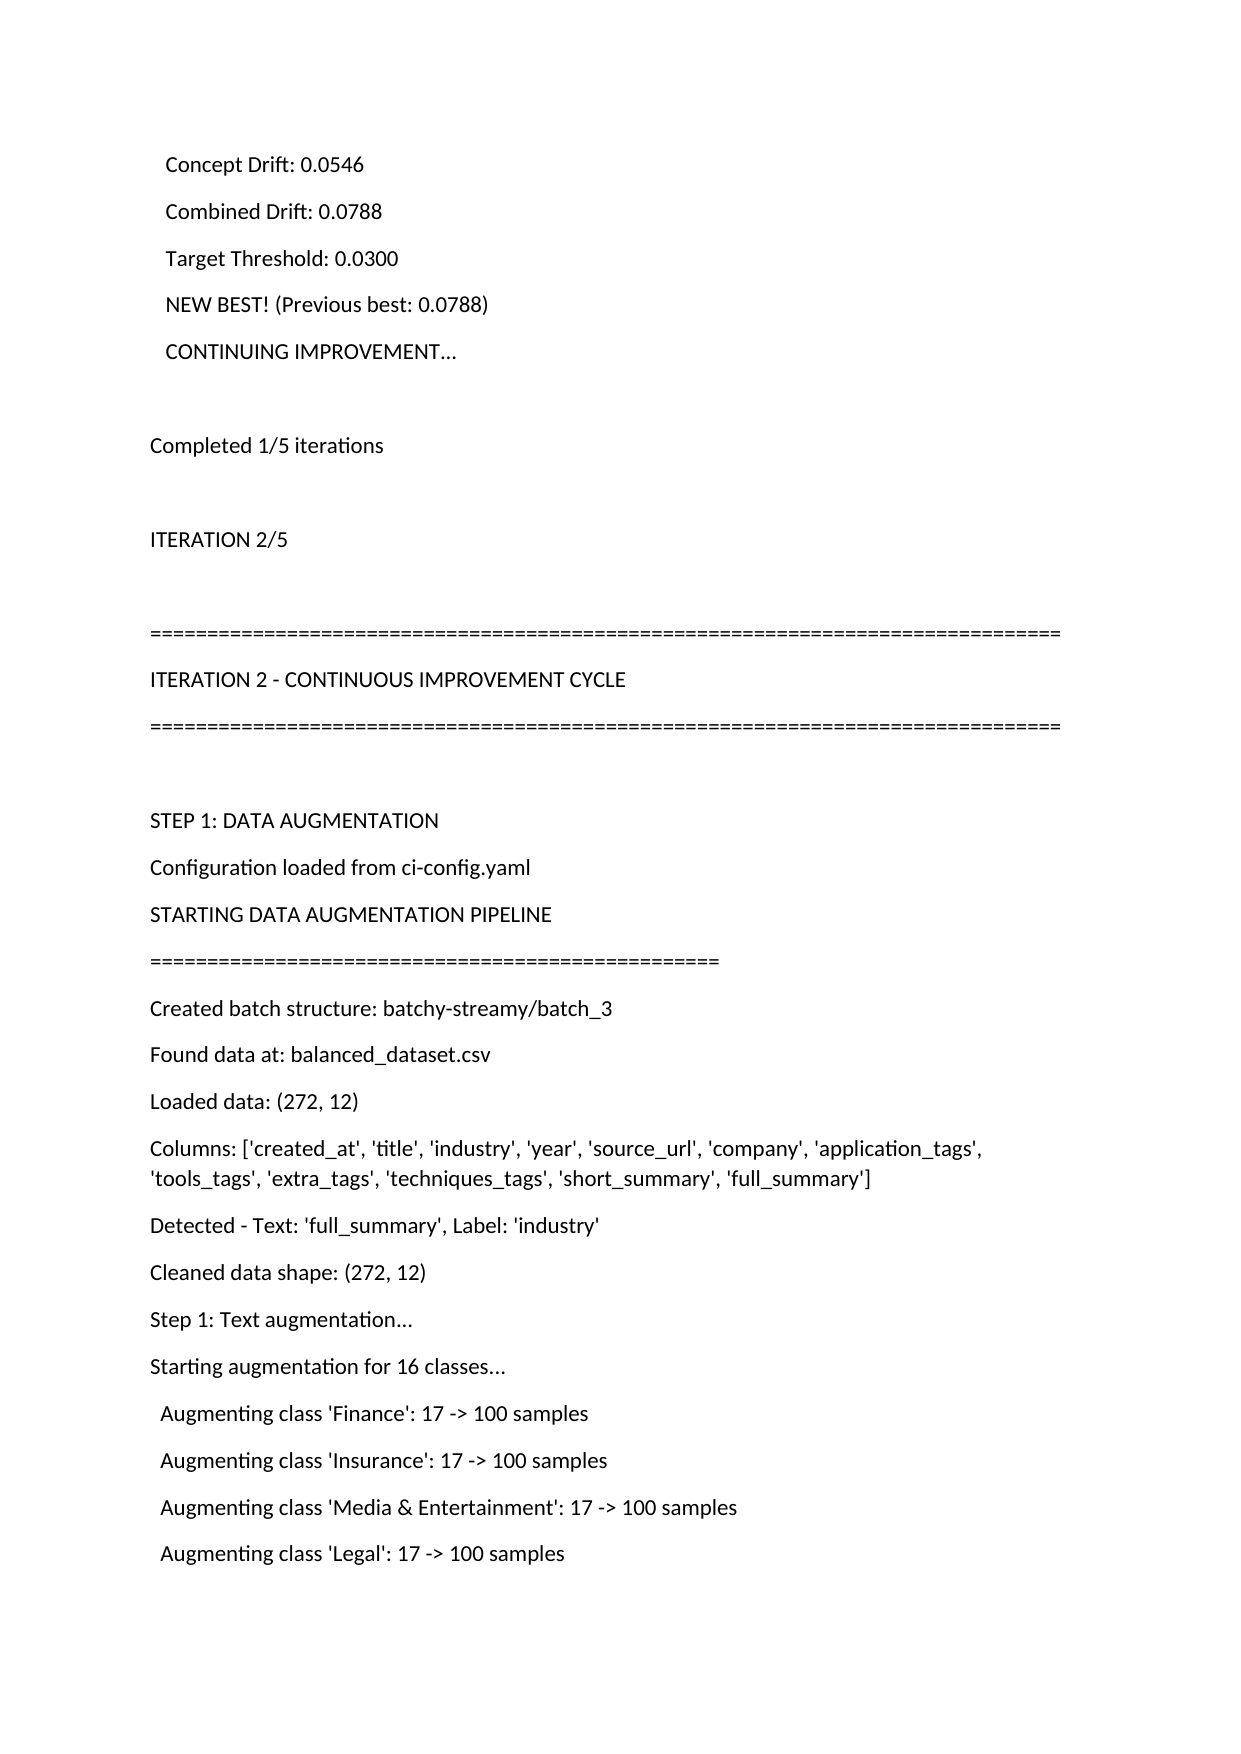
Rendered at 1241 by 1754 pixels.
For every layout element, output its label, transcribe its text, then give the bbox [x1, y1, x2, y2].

text Configuration loaded from ci-config.yaml [150, 853, 1090, 881]
text ITERATION 2 - CONTINUOUS IMPROVEMENT CYCLE [150, 666, 1090, 694]
text Augmenting class 'Insurance': 17 -> 100 samples [150, 1446, 1090, 1474]
text CONTINUING IMPROVEMENT... [150, 337, 1090, 366]
text Augmenting class 'Media & Entertainment': 17 -> 100 samples [150, 1493, 1090, 1521]
text Target Threshold: 0.0300 [150, 244, 1090, 272]
text NEW BEST! (Previous best: 0.0788) [150, 291, 1090, 319]
text Detected - Text: 'full_summary', Label: 'industry' [150, 1211, 1090, 1239]
text Columns: ['created_at', 'title', 'industry', 'year', 'source_url', 'company', 'application_tags', 'tools_tags', 'extra_tags', 'techniques_tags', 'short_summary', 'full_summary'] [150, 1134, 1090, 1193]
text Cleaned data shape: (272, 12) [150, 1258, 1090, 1286]
text ================================================== [150, 947, 1090, 975]
text Loaded data: (272, 12) [150, 1087, 1090, 1116]
text Starting augmentation for 16 classes... [150, 1352, 1090, 1380]
text Concept Drift: 0.0546 [150, 150, 1090, 178]
text Augmenting class 'Finance': 17 -> 100 samples [150, 1399, 1090, 1427]
text ================================================================================ [150, 712, 1090, 741]
text Completed 1/5 iterations [150, 431, 1090, 459]
text ================================================================================ [150, 619, 1090, 647]
text Augmenting class 'Legal': 17 -> 100 samples [150, 1539, 1090, 1568]
text Found data at: balanced_dataset.csv [150, 1041, 1090, 1069]
text Step 1: Text augmentation... [150, 1305, 1090, 1333]
text Combined Drift: 0.0788 [150, 197, 1090, 225]
text ITERATION 2/5 [150, 525, 1090, 553]
text Created batch structure: batchy-streamy/batch_3 [150, 994, 1090, 1022]
text STEP 1: DATA AUGMENTATION [150, 806, 1090, 834]
text STARTING DATA AUGMENTATION PIPELINE [150, 900, 1090, 928]
